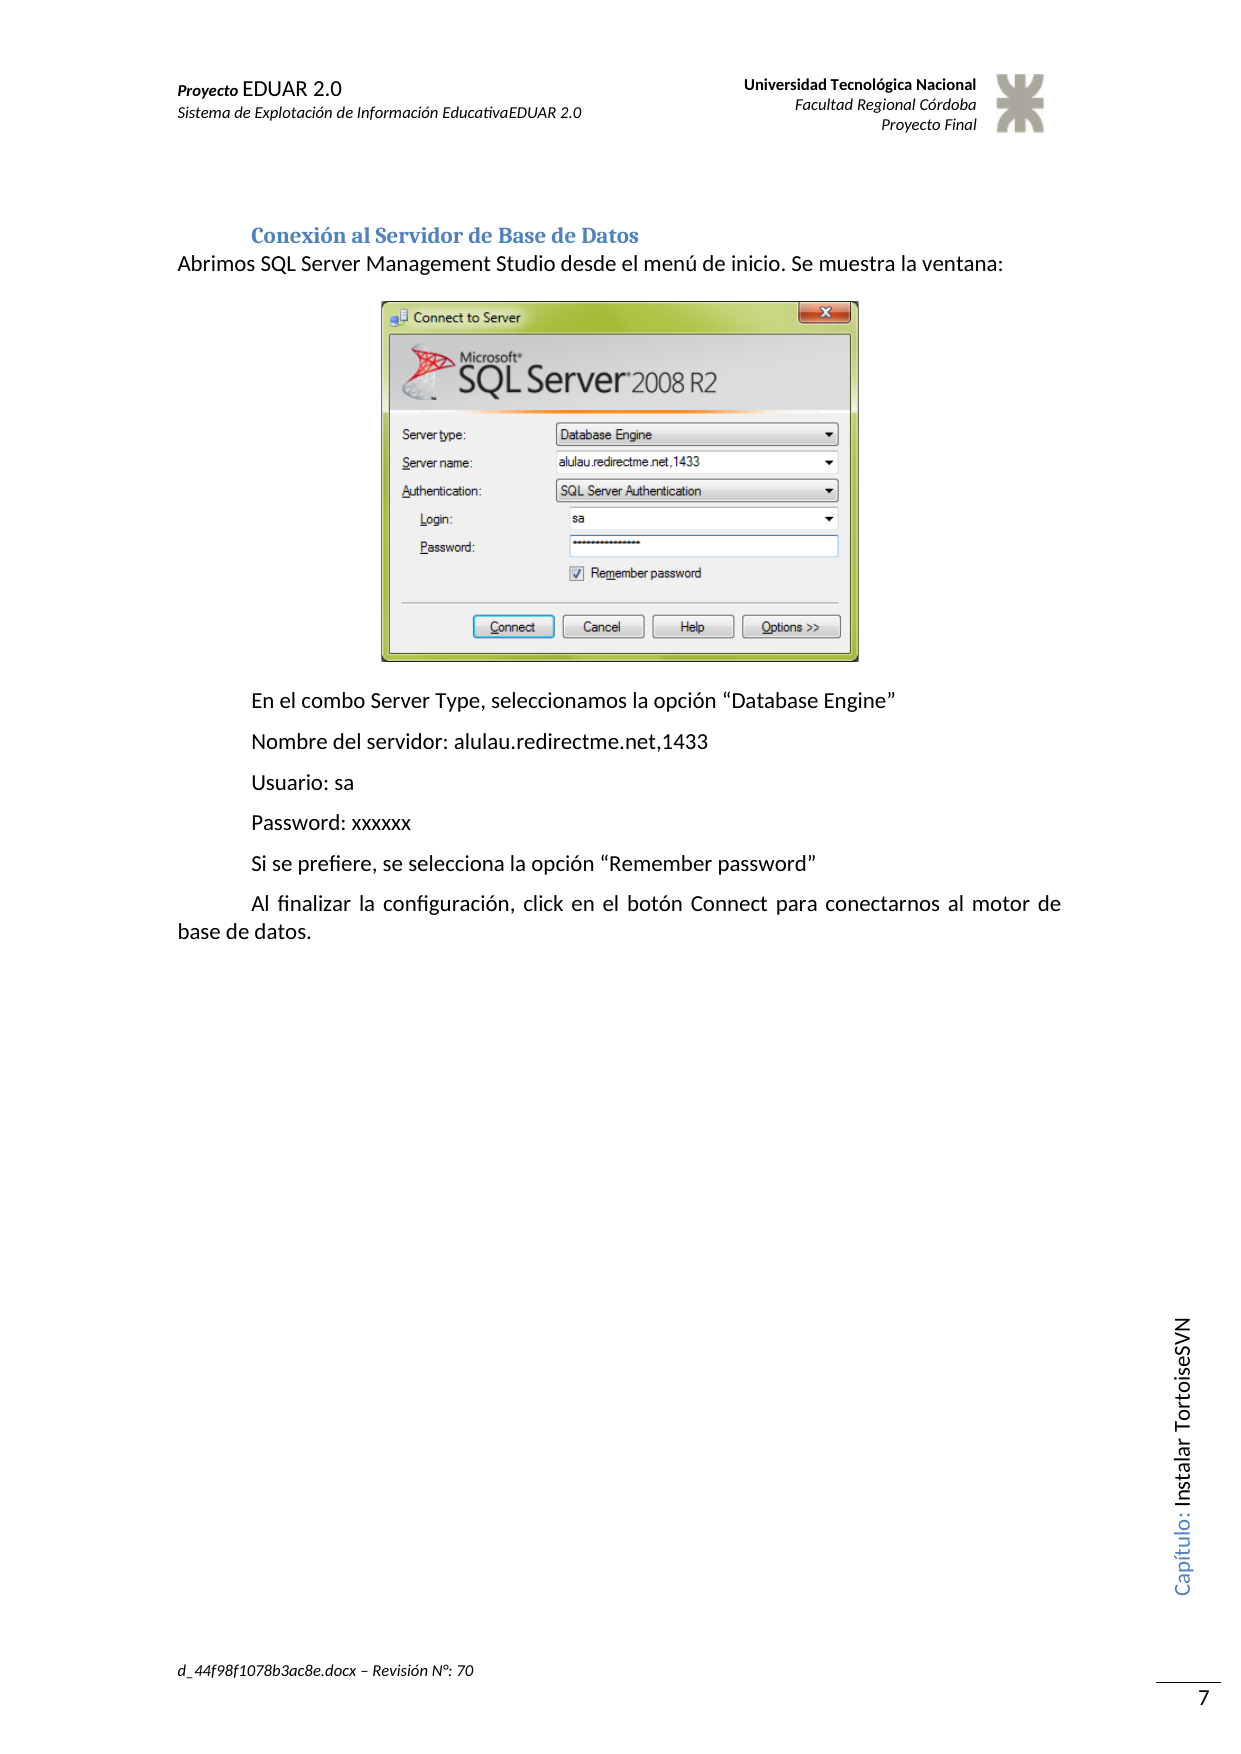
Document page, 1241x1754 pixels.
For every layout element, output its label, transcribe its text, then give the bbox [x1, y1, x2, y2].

picture [381, 301, 859, 662]
text Usuario: sa [177, 768, 1063, 796]
text Abrimos SQL Server Management Studio desde el menú de inicio. Se muestra la ventana: [177, 249, 1063, 277]
text Password: xxxxxx [177, 808, 1063, 836]
text Si se prefiere, se selecciona la opción “Remember password” [177, 849, 1063, 877]
text Al finalizar la configuración, click en el botón Connect para conectarnos al motor de base de datos. [177, 889, 1063, 945]
text En el combo Server Type, seleccionamos la opción “Database Engine” [177, 687, 1063, 715]
subtitle Conexión al Servidor de Base de Datos [177, 222, 1063, 249]
text Nombre del servidor: alulau.redirectme.net,1433 [177, 727, 1063, 755]
